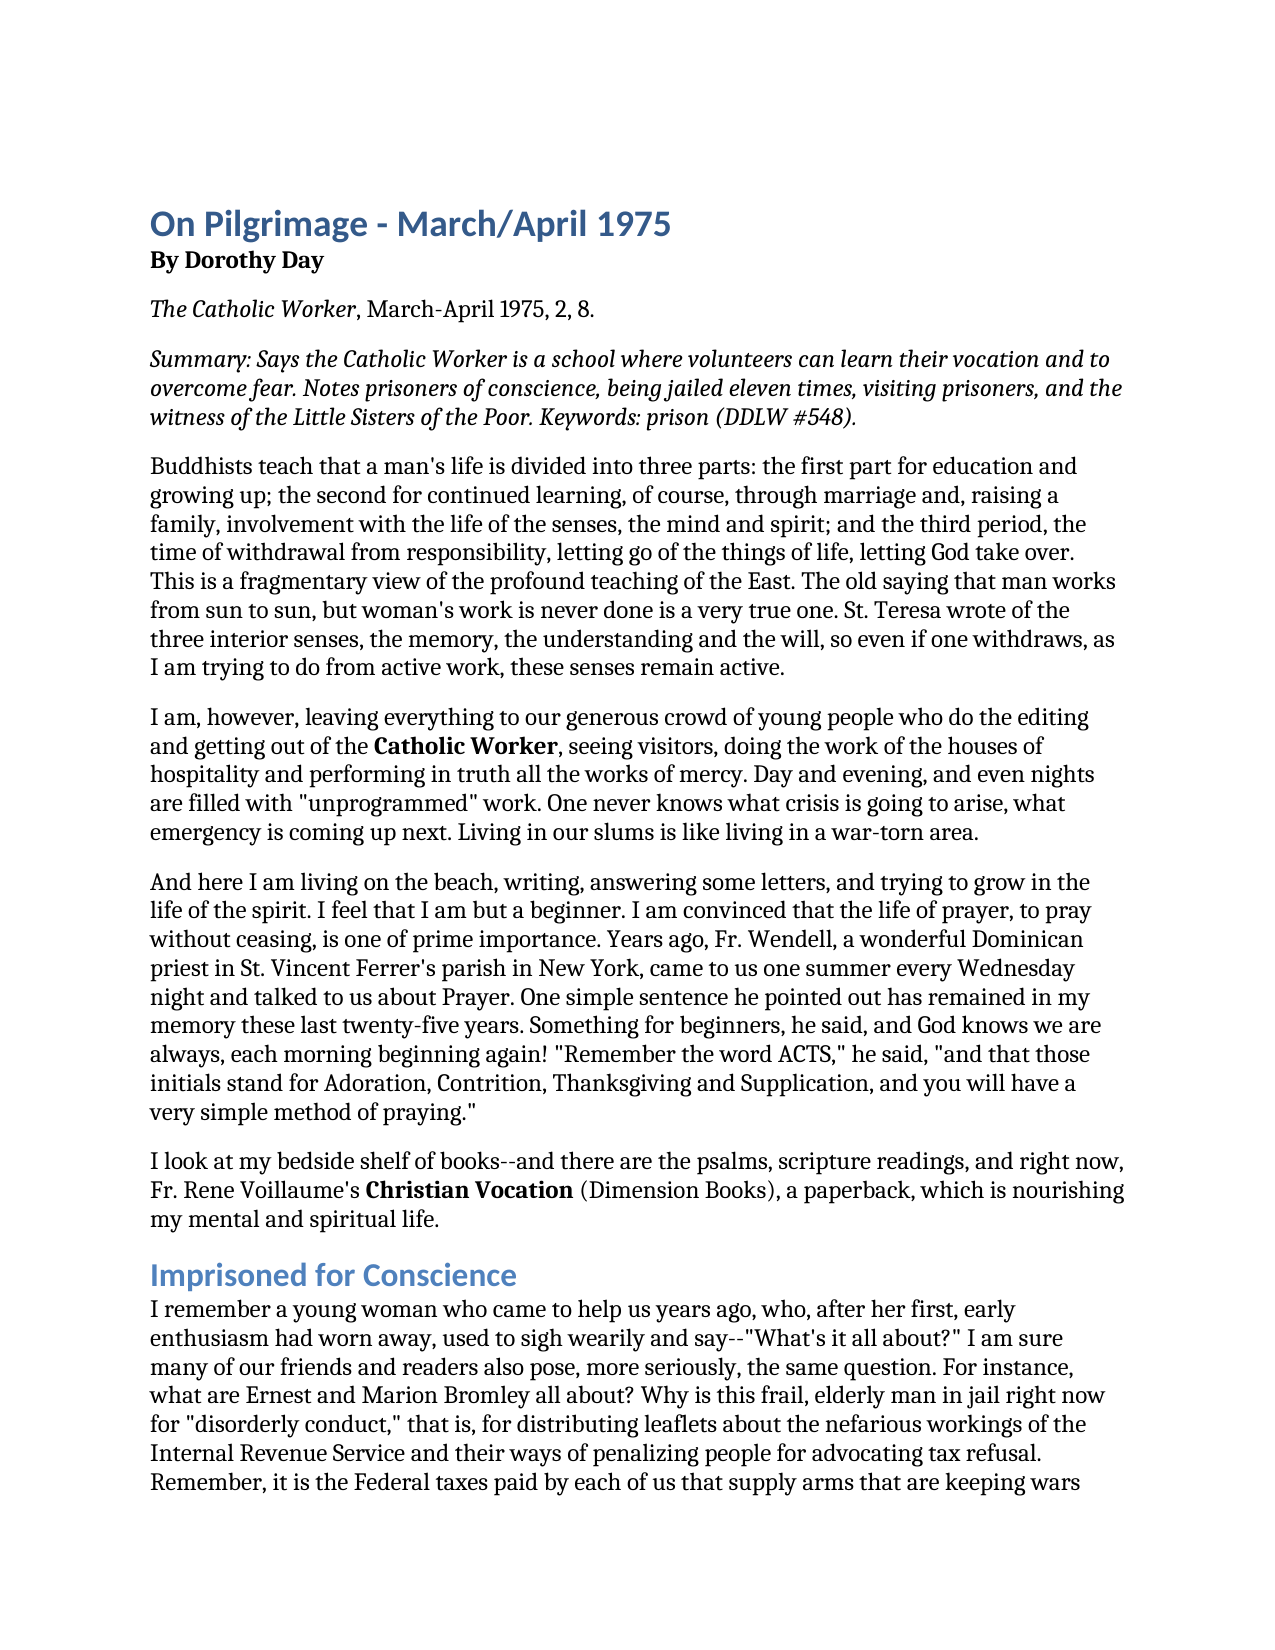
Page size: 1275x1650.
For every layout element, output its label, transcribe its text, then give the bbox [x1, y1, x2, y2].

text I am, however, leaving everything to our generous crowd of young people who do the editing and getting out of the Catholic Worker, seeing visitors, doing the work of the houses of hospitality and performing in truth all the works of mercy. Day and evening, and even nights are filled with "unprogrammed" work. One never knows what crisis is going to arise, what emergency is coming up next. Living in our slums is like living in a war-torn area. [150, 703, 1125, 847]
subtitle On Pilgrimage - March/April 1975 [150, 200, 1125, 246]
subtitle Imprisoned for Conscience [150, 1254, 1125, 1295]
text I look at my bedside shelf of books--and there are the psalms, scripture readings, and right now, Fr. Rene Voillaume's Christian Vocation (Dimension Books), a paperback, which is nourishing my mental and spiritual life. [150, 1147, 1125, 1233]
text And here I am living on the beach, writing, answering some letters, and trying to grow in the life of the spirit. I feel that I am but a beginner. I am convinced that the life of prayer, to pray without ceasing, is one of prime importance. Years ago, Fr. Wendell, a wonderful Dominican priest in St. Vincent Ferrer's parish in New York, came to us one summer every Wednesday night and talked to us about Prayer. One simple sentence he pointed out has remained in my memory these last twenty-five years. Something for beginners, he said, and God knows we are always, each morning beginning again! "Remember the word ACTS," he said, "and that those initials stand for Adoration, Contrition, Thanksgiving and Supplication, and you will have a very simple method of praying." [150, 867, 1125, 1126]
text The Catholic Worker, March-April 1975, 2, 8. [150, 295, 1125, 324]
text By Dorothy Day [150, 246, 1125, 274]
text Summary: Says the Catholic Worker is a school where volunteers can learn their vocation and to overcome fear. Notes prisoners of conscience, being jailed eleven times, visiting prisoners, and the witness of the Little Sisters of the Poor. Keywords: prison (DDLW #548). [150, 345, 1125, 431]
text Buddhists teach that a man's life is divided into three parts: the first part for education and growing up; the second for continued learning, of course, through marriage and, raising a family, involvement with the life of the senses, the mind and spirit; and the third period, the time of withdrawal from responsibility, letting go of the things of life, letting God take over. This is a fragmentary view of the profound teaching of the East. The old saying that man works from sun to sun, but woman's work is never done is a very true one. St. Teresa wrote of the three interior senses, the memory, the understanding and the will, so even if one withdraws, as I am trying to do from active work, these senses remain active. [150, 452, 1125, 682]
